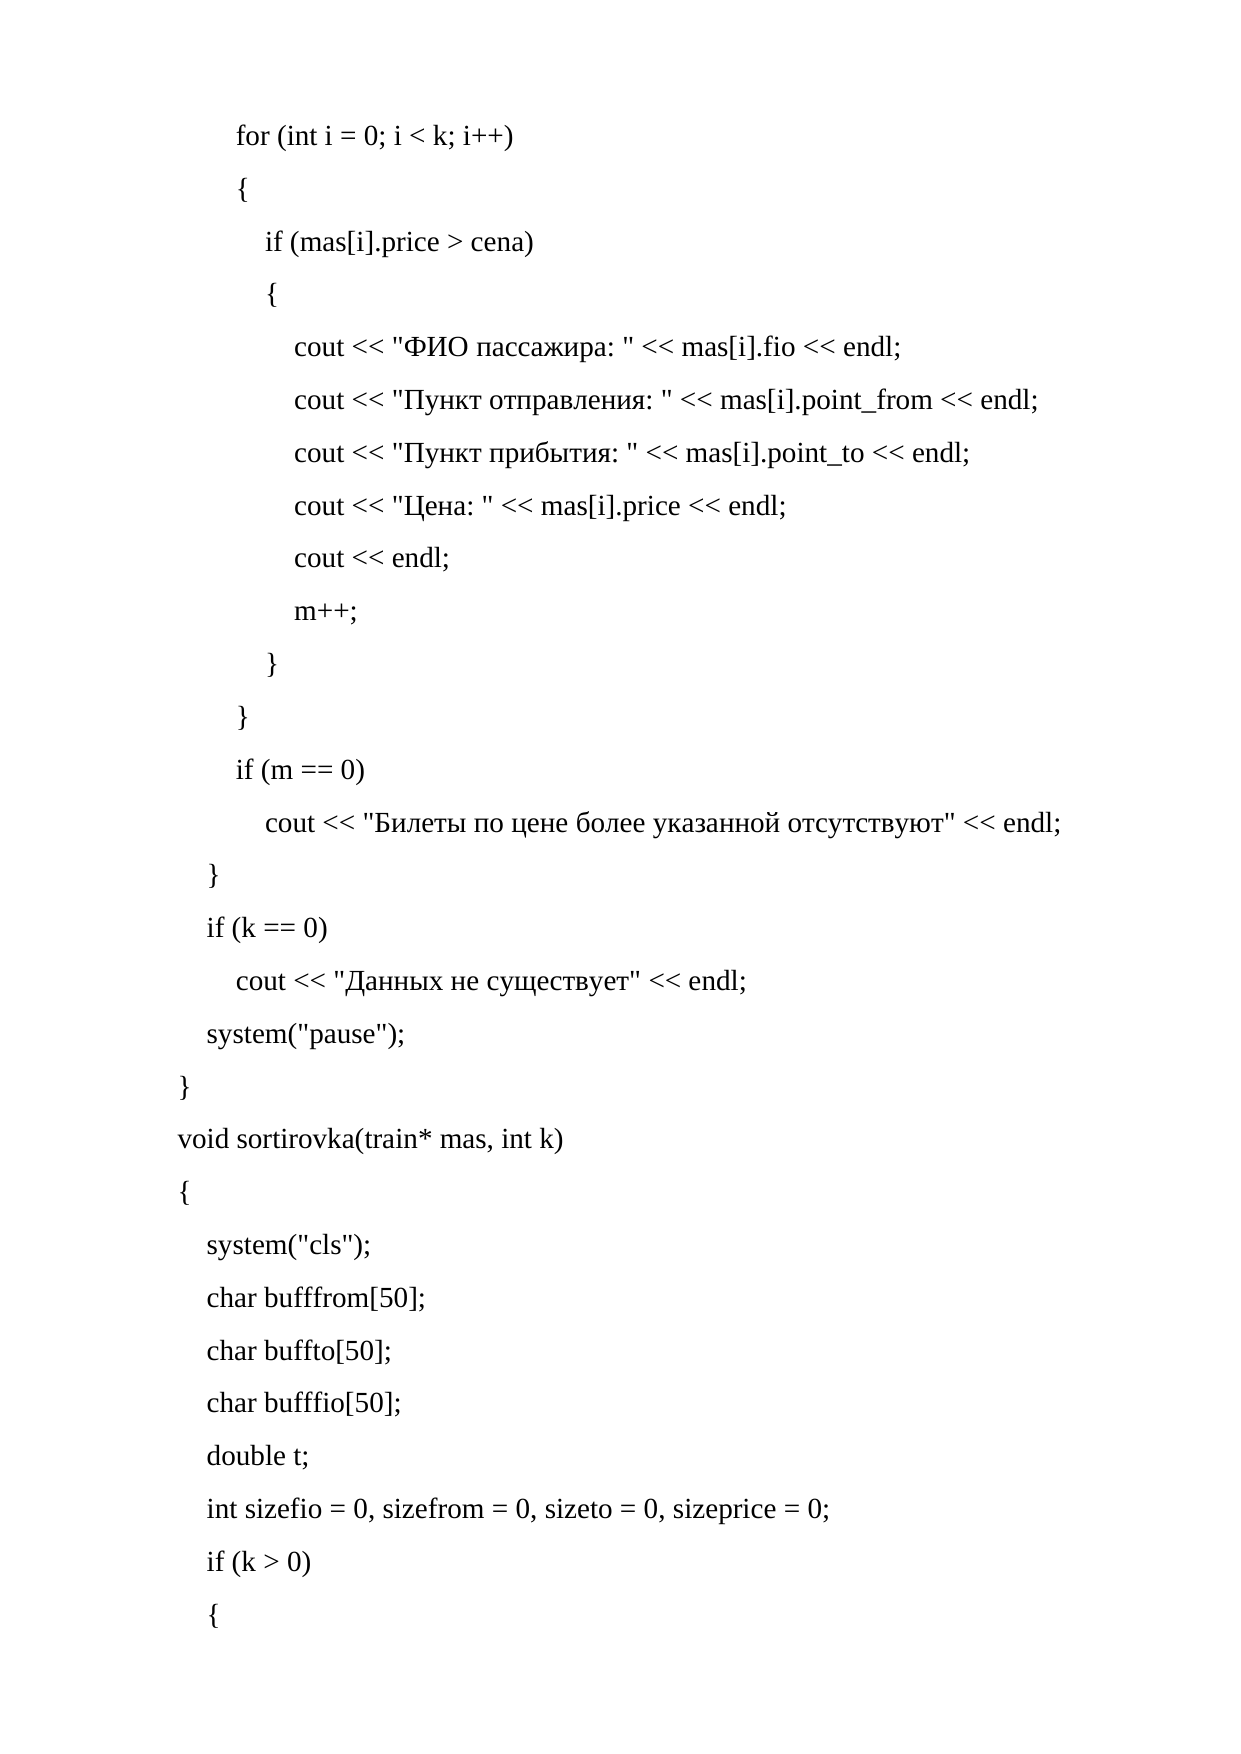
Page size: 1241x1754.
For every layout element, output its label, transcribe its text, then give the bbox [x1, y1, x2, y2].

text cout << "Пункт отправления: " << mas[i].point_from << endl; [177, 382, 1152, 416]
text { [177, 171, 1152, 204]
text cout << "Пункт прибытия: " << mas[i].point_to << endl; [177, 435, 1152, 468]
text double t; [177, 1438, 1152, 1472]
text cout << "Данных не существует" << endl; [177, 963, 1152, 997]
text for (int i = 0; i < k; i++) [177, 118, 1152, 152]
text char bufffrom[50]; [177, 1280, 1152, 1313]
text cout << "Цена: " << mas[i].price << endl; [177, 488, 1152, 521]
text { [177, 277, 1152, 310]
text } [177, 857, 1152, 891]
text } [177, 646, 1152, 680]
text void sortirovka(train* mas, int k) [177, 1122, 1152, 1155]
text cout << "ФИО пассажира: " << mas[i].fio << endl; [177, 329, 1152, 363]
text system("pause"); [177, 1016, 1152, 1049]
text } [177, 699, 1152, 733]
text char bufffio[50]; [177, 1386, 1152, 1419]
text if (m == 0) [177, 752, 1152, 785]
text char buffto[50]; [177, 1333, 1152, 1366]
text cout << "Билеты по цене более указанной отсутствуют" << endl; [177, 805, 1152, 838]
text { [177, 1174, 1152, 1208]
text { [177, 1597, 1152, 1630]
text m++; [177, 593, 1152, 627]
text if (k > 0) [177, 1544, 1152, 1578]
text system("cls"); [177, 1227, 1152, 1261]
text if (k == 0) [177, 910, 1152, 944]
text if (mas[i].price > cena) [177, 224, 1152, 257]
text int sizefio = 0, sizefrom = 0, sizeto = 0, sizeprice = 0; [177, 1491, 1152, 1525]
text } [177, 1069, 1152, 1102]
text cout << endl; [177, 541, 1152, 574]
